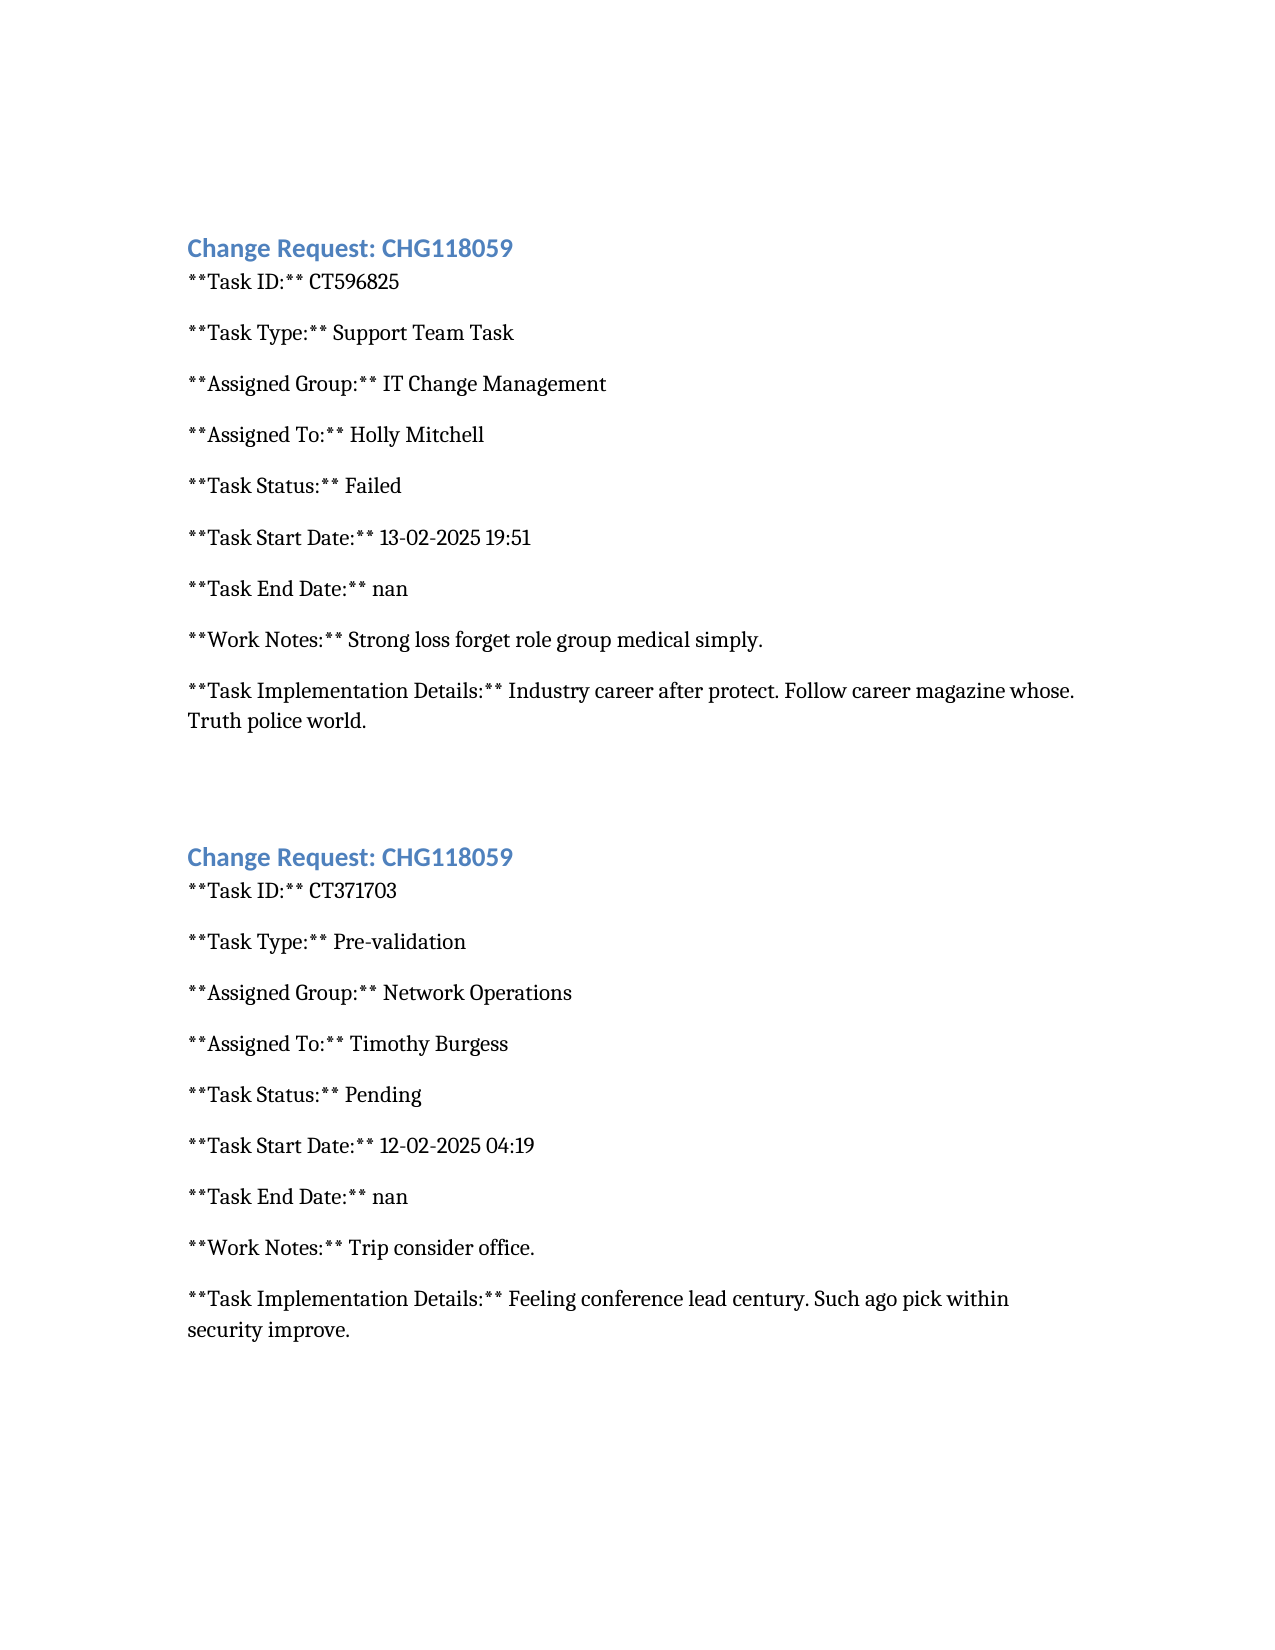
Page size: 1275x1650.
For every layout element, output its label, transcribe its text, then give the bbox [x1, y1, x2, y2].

text **Task ID:** CT371703 [187, 878, 1087, 904]
subtitle Change Request: CHG118059 [187, 231, 1087, 264]
text **Task Status:** Failed [187, 473, 1087, 500]
text **Work Notes:** Strong loss forget role group medical simply. [187, 626, 1087, 653]
text **Task End Date:** nan [187, 575, 1087, 602]
text **Assigned To:** Timothy Burgess [187, 1031, 1087, 1057]
text **Task Status:** Pending [187, 1082, 1087, 1108]
text **Task Start Date:** 13-02-2025 19:51 [187, 524, 1087, 551]
text **Assigned Group:** Network Operations [187, 980, 1087, 1006]
text **Task End Date:** nan [187, 1184, 1087, 1211]
text **Task Type:** Support Team Task [187, 320, 1087, 347]
text **Assigned To:** Holly Mitchell [187, 422, 1087, 449]
text **Work Notes:** Trip consider office. [187, 1235, 1087, 1262]
text **Task Implementation Details:** Feeling conference lead century. Such ago pick within security improve. [187, 1286, 1087, 1343]
text **Task Start Date:** 12-02-2025 04:19 [187, 1133, 1087, 1159]
subtitle Change Request: CHG118059 [187, 840, 1087, 873]
text **Task Type:** Pre-validation [187, 929, 1087, 955]
text **Task ID:** CT596825 [187, 269, 1087, 296]
text **Assigned Group:** IT Change Management [187, 371, 1087, 398]
text **Task Implementation Details:** Industry career after protect. Follow career magazine whose. Truth police world. [187, 677, 1087, 734]
